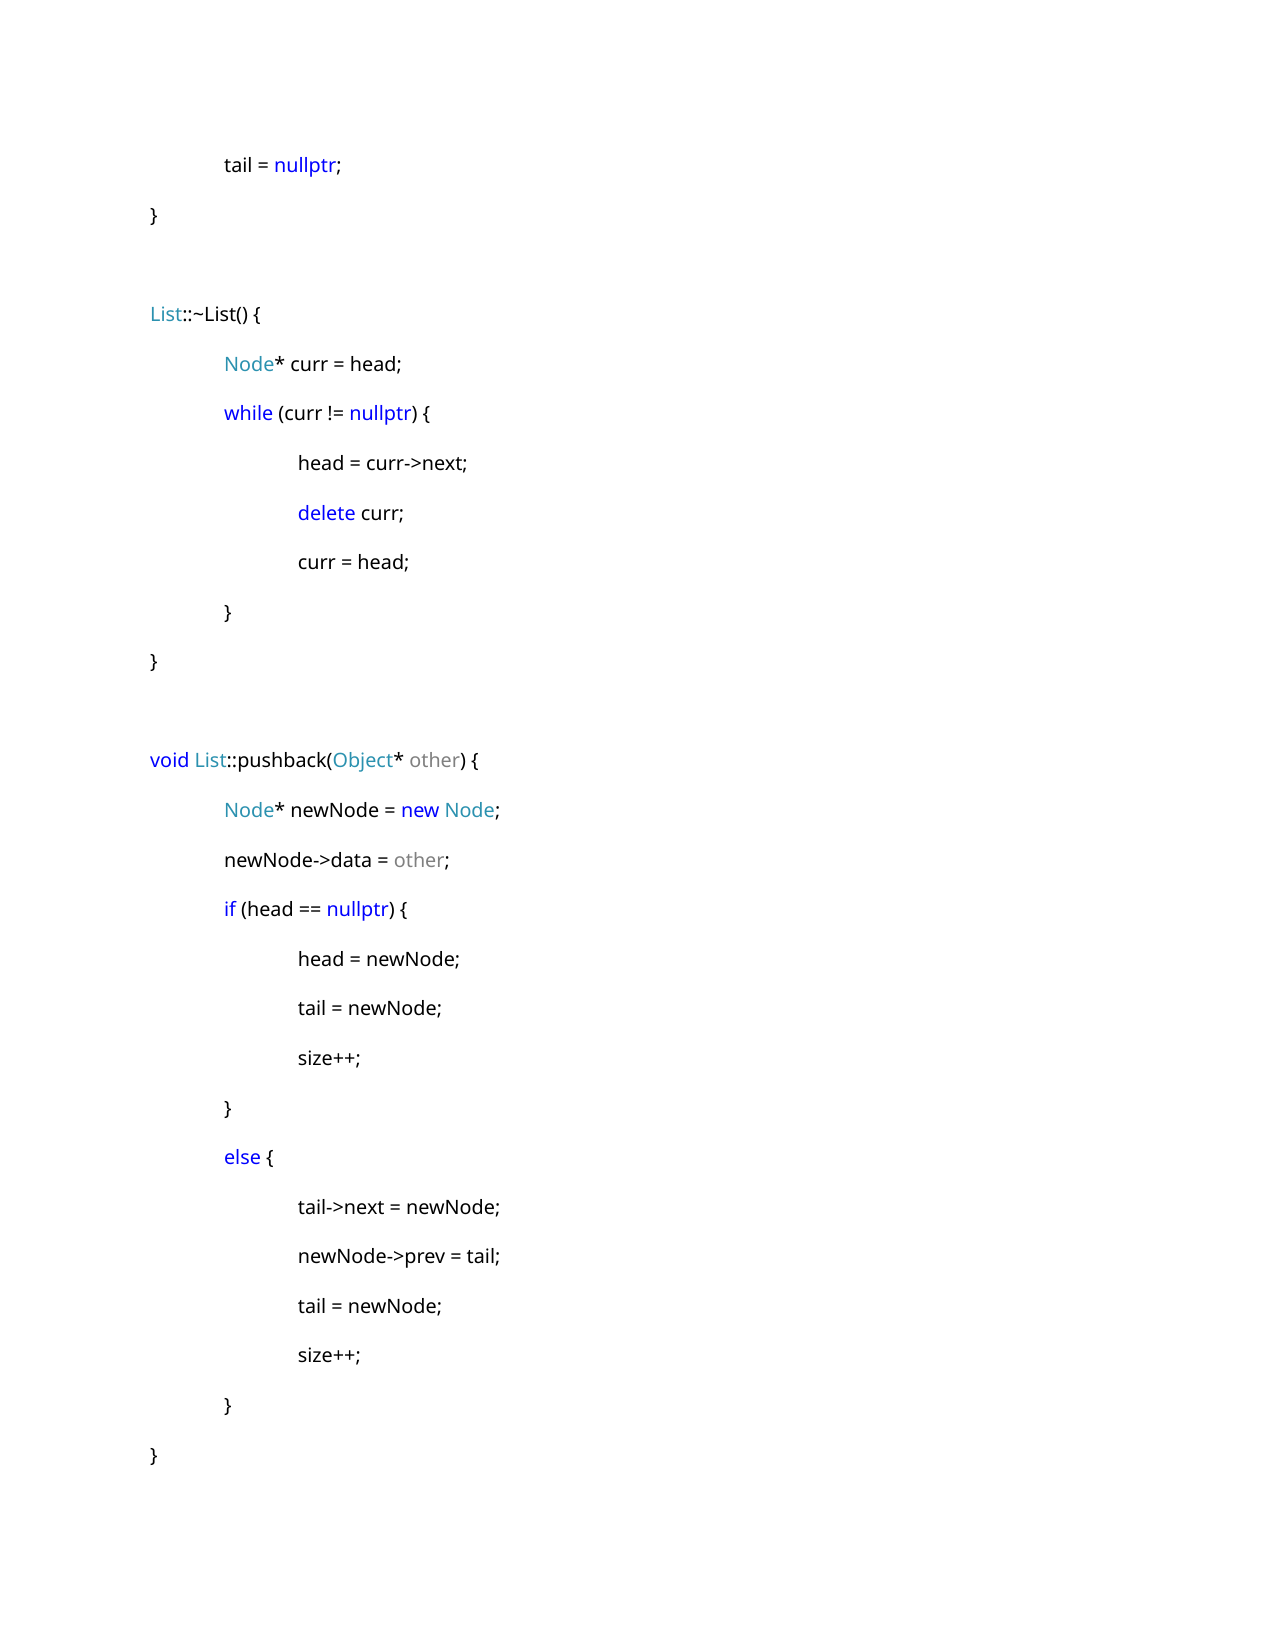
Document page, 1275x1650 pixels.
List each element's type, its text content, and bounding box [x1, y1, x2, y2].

text else { [150, 1142, 1125, 1170]
text } [150, 199, 1125, 228]
text newNode->prev = tail; [150, 1241, 1125, 1269]
text tail = newNode; [150, 1290, 1125, 1319]
text Node* curr = head; [150, 348, 1125, 377]
text } [150, 1389, 1125, 1418]
text List::~List() { [150, 299, 1125, 327]
text head = newNode; [150, 943, 1125, 972]
text void List::pushback(Object* other) { [150, 745, 1125, 774]
text newNode->data = other; [150, 844, 1125, 873]
text delete curr; [150, 497, 1125, 526]
text } [150, 646, 1125, 674]
text curr = head; [150, 547, 1125, 575]
text head = curr->next; [150, 447, 1125, 476]
text } [150, 596, 1125, 625]
text } [150, 1092, 1125, 1121]
text tail = nullptr; [150, 150, 1125, 179]
text tail->next = newNode; [150, 1191, 1125, 1220]
text tail = newNode; [150, 993, 1125, 1022]
text Node* newNode = new Node; [150, 794, 1125, 823]
text while (curr != nullptr) { [150, 398, 1125, 427]
text if (head == nullptr) { [150, 894, 1125, 922]
text size++; [150, 1042, 1125, 1071]
text size++; [150, 1340, 1125, 1369]
text } [150, 1439, 1125, 1468]
